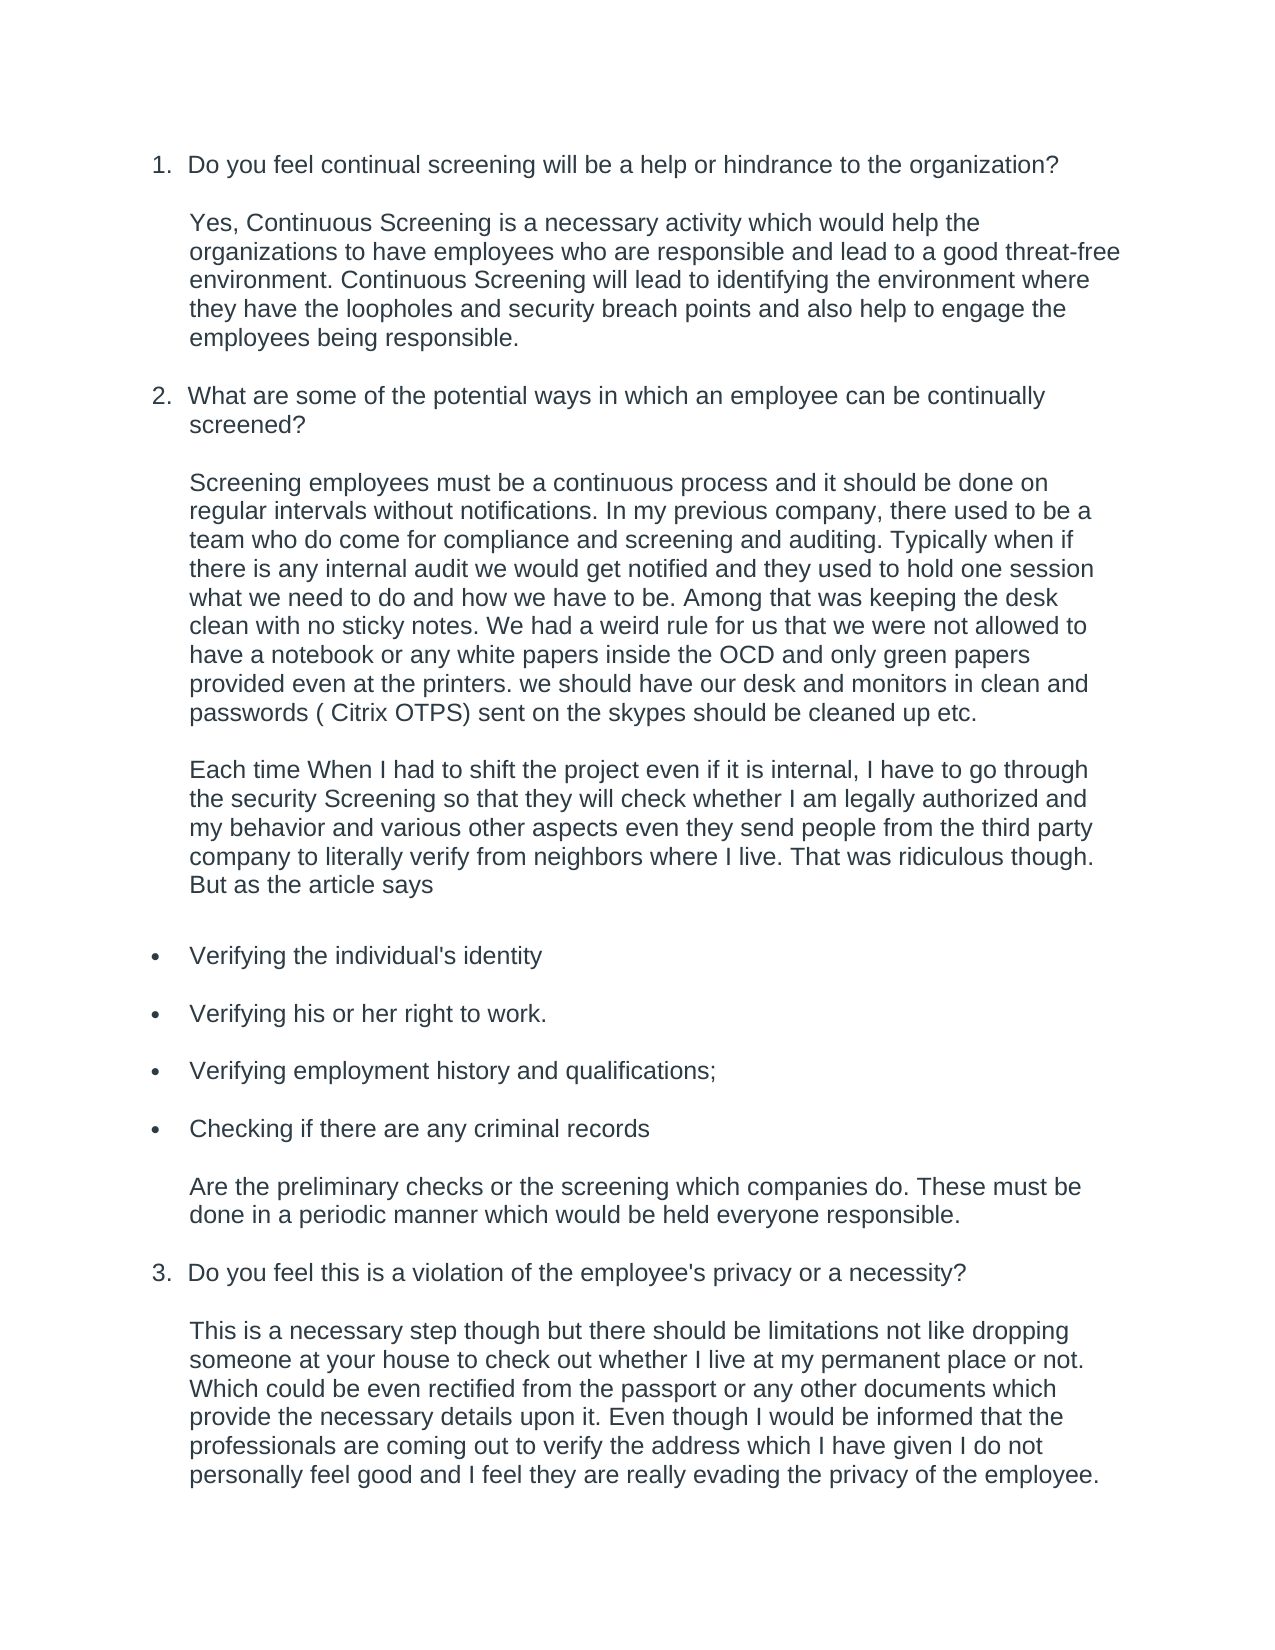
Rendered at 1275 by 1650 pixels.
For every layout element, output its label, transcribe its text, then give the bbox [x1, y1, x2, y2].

list Verifying his or her right to work. [152, 986, 1125, 1027]
list Verifying the individual's identity [152, 928, 1125, 970]
list Verifying employment history and qualifications; [152, 1043, 1125, 1085]
list What are some of the potential ways in which an employee can be continually screened? [152, 381, 1125, 438]
list Do you feel this is a violation of the employee's privacy or a necessity? [152, 1258, 1125, 1287]
text Screening employees must be a continuous process and it should be done on regular intervals without notifications. In my previous company, there used to be a team who do come for compliance and screening and auditing. Typically when if there is any internal audit we would get notified and they used to hold one session what we need to do and how we have to be. Among that was keeping the desk clean with no sticky notes. We had a weird rule for us that we were not allowed to have a notebook or any white papers inside the OCD and only green papers provided even at the printers. we should have our desk and monitors in clean and passwords ( Citrix OTPS) sent on the skypes should be cleaned up etc. [189, 467, 1125, 726]
text This is a necessary step though but there should be limitations not like dropping someone at your house to check out whether I live at my permanent place or not. Which could be even rectified from the passport or any other documents which provide the necessary details upon it. Even though I would be informed that the professionals are coming out to verify the address which I have given I do not personally feel good and I feel they are really evading the privacy of the employee. [189, 1316, 1125, 1488]
list Checking if there are any criminal records [152, 1101, 1125, 1142]
text Yes, Continuous Screening is a necessary activity which would help the organizations to have employees who are responsible and lead to a good threat-free environment. Continuous Screening will lead to identifying the environment where they have the loopholes and security breach points and also help to engage the employees being responsible. [189, 208, 1125, 352]
list Do you feel continual screening will be a help or hindrance to the organization? [152, 150, 1125, 179]
text Are the preliminary checks or the screening which companies do. These must be done in a periodic manner which would be held everyone responsible. [189, 1171, 1125, 1229]
text Each time When I had to shift the project even if it is internal, I have to go through the security Screening so that they will check whether I am legally authorized and my behavior and various other aspects even they send people from the third party company to literally verify from neighbors where I live. That was ridiculous though. But as the article says [189, 755, 1125, 899]
